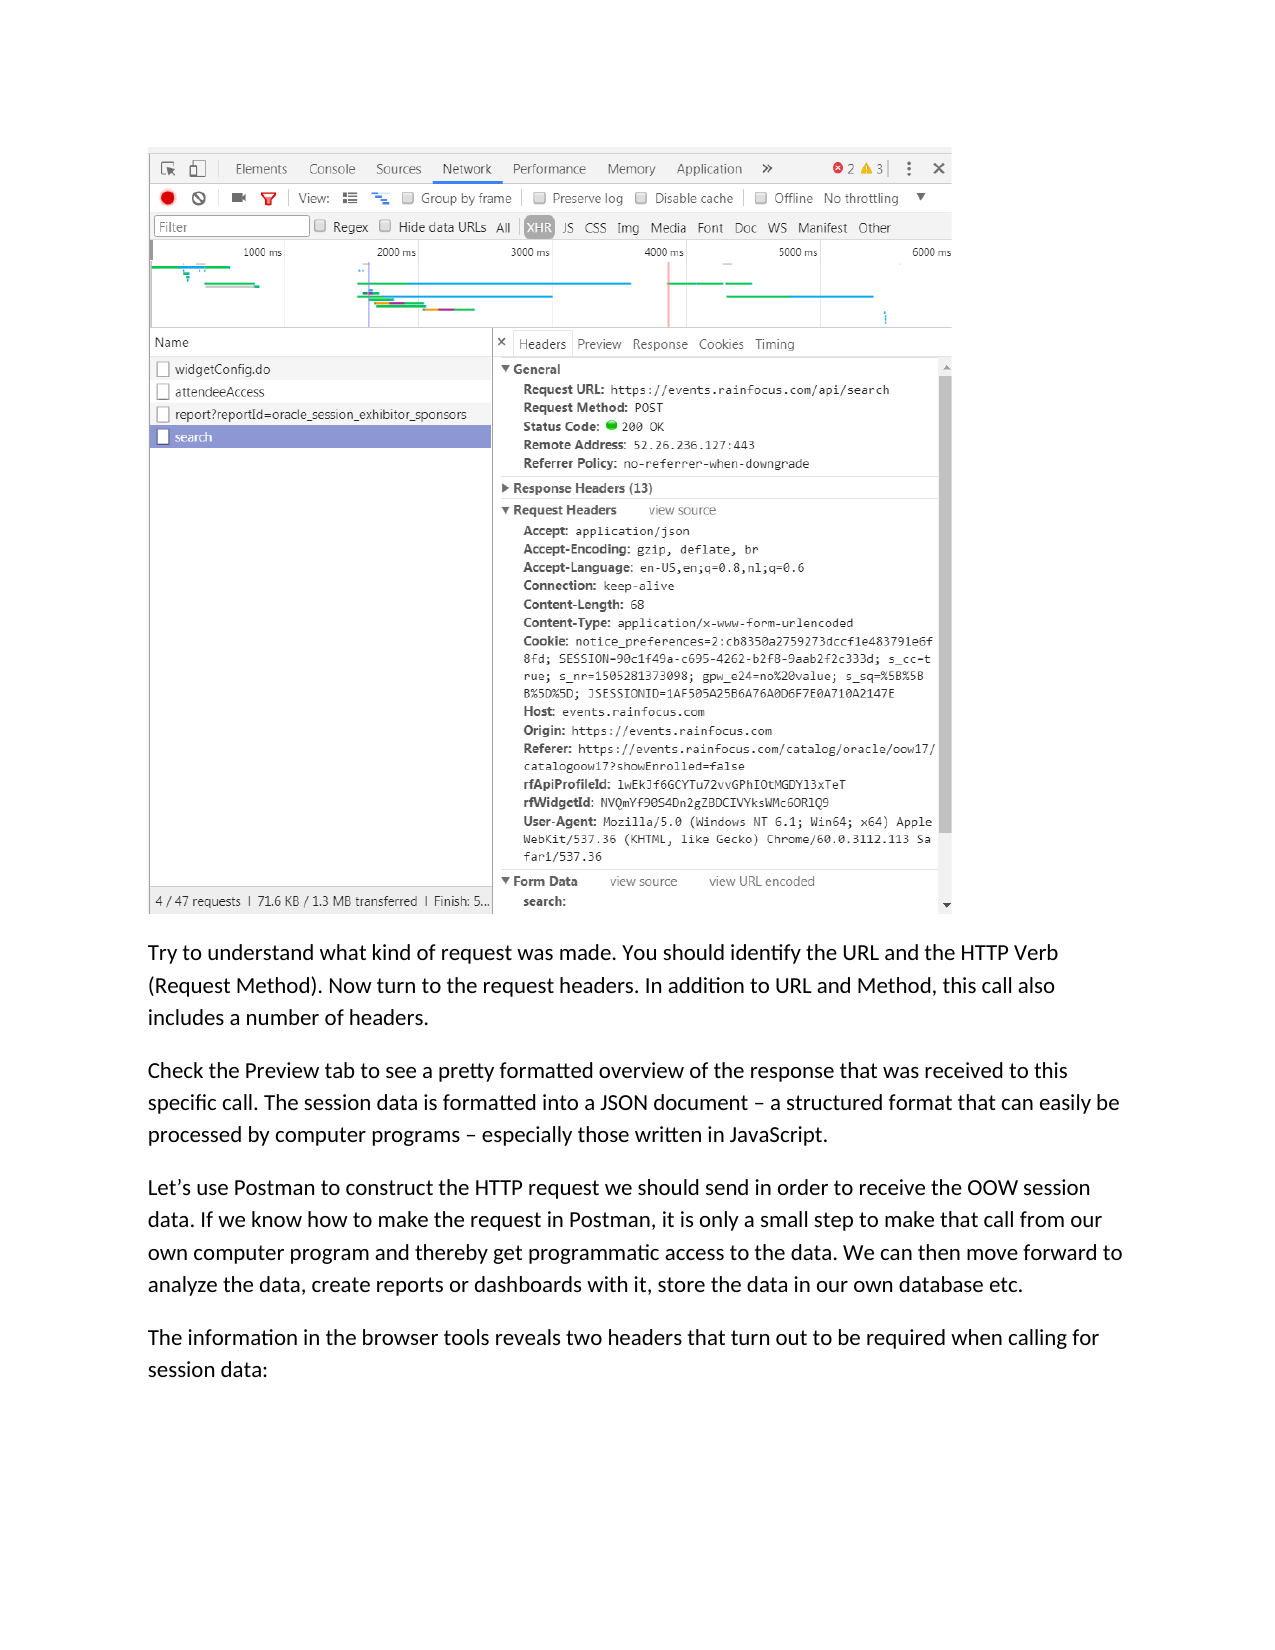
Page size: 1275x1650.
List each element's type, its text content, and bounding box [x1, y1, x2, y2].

text Let’s use Postman to construct the HTTP request we should send in order to receive the OOW session data. If we know how to make the request in Postman, it is only a small step to make that call from our own computer program and thereby get programmatic access to the data. We can then move forward to analyze the data, create reports or dashboards with it, store the data in our own database etc. [148, 1173, 1127, 1298]
text Try to understand what kind of request was made. You should identify the URL and the HTTP Verb (Request Method). Now turn to the request headers. In addition to URL and Method, this call also includes a number of headers. [148, 938, 1127, 1031]
text The information in the browser tools reveals two headers that turn out to be required when calling for session data: [148, 1323, 1127, 1383]
text Check the Preview tab to see a pretty formatted overview of the response that was received to this specific call. The session data is formatted into a JSON document – a structured format that can easily be processed by computer programs – especially those written in JavaScript. [148, 1056, 1127, 1148]
picture [147, 147, 952, 914]
